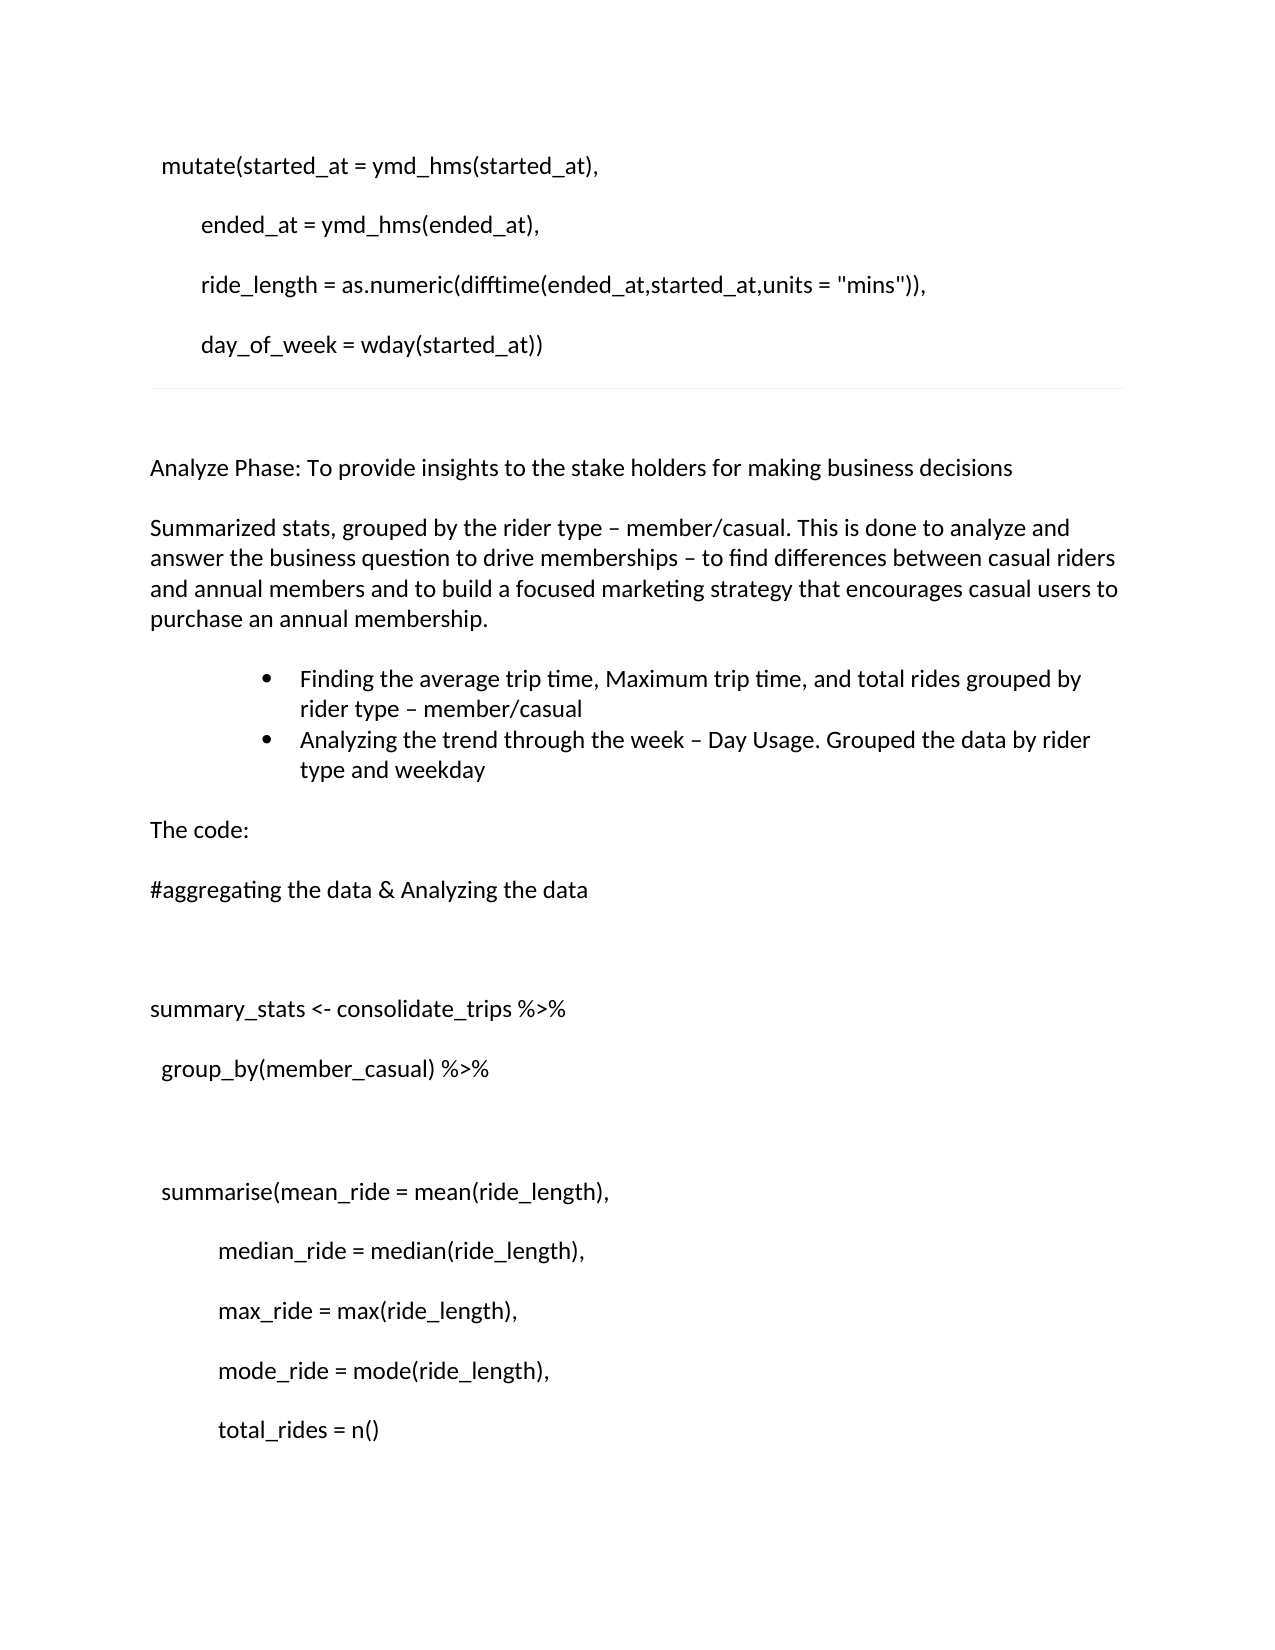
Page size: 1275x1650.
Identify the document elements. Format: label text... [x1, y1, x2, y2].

text mutate(started_at = ymd_hms(started_at), [150, 150, 1125, 181]
text ended_at = ymd_hms(ended_at), [150, 210, 1125, 240]
text max_ride = max(ride_length), [150, 1295, 1125, 1326]
text The code: [150, 814, 1125, 845]
text group_by(member_casual) %>% [150, 1053, 1125, 1083]
text Summarized stats, grouped by the rider type – member/casual. This is done to analyze and answer the business question to drive memberships – to find differences between casual riders and annual members and to build a focused marketing strategy that encourages casual users to purchase an annual membership. [150, 512, 1125, 634]
text Analyze Phase: To provide insights to the stake holders for making business decisions [150, 452, 1125, 482]
text median_ride = median(ride_length), [150, 1236, 1125, 1266]
list Analyzing the trend through the week – Day Usage. Grouped the data by rider type and weekday [262, 724, 1125, 785]
text summary_stats <- consolidate_trips %>% [150, 993, 1125, 1024]
text ride_length = as.numeric(difftime(ended_at,started_at,units = "mins")), [150, 269, 1125, 300]
text day_of_week = wday(started_at)) [150, 329, 1125, 359]
text #aggregating the data & Analyzing the data [150, 874, 1125, 904]
text total_rides = n() [150, 1414, 1125, 1445]
text mode_ride = mode(ride_length), [150, 1355, 1125, 1385]
text summarise(mean_ride = mean(ride_length), [150, 1176, 1125, 1206]
list Finding the average trip time, Maximum trip time, and total rides grouped by rider type – member/casual [262, 663, 1125, 724]
